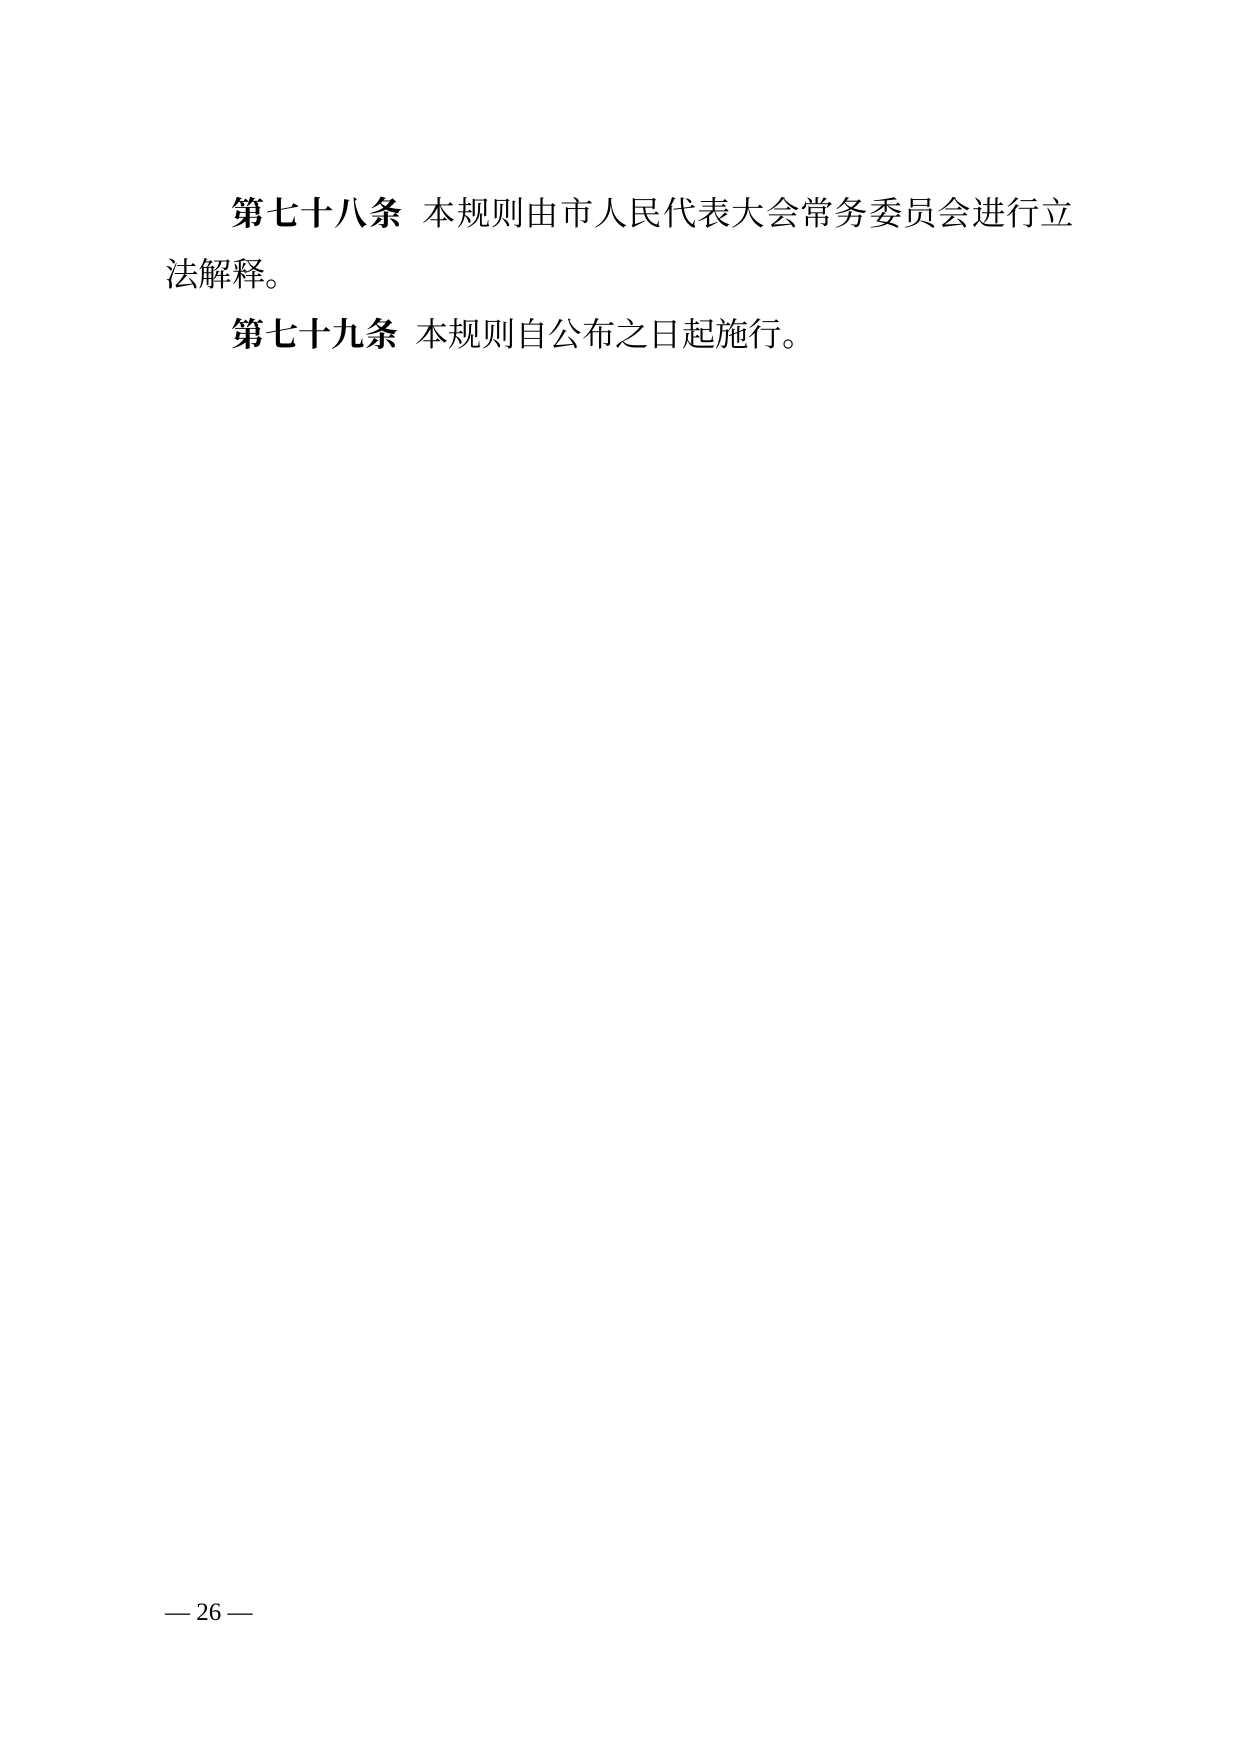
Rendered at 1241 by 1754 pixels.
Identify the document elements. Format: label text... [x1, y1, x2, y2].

text 第七十八条 本规则由市人民代表大会常务委员会进行立法解释。 [165, 177, 1075, 298]
text 第七十九条 本规则自公布之日起施行。 [165, 298, 1075, 358]
